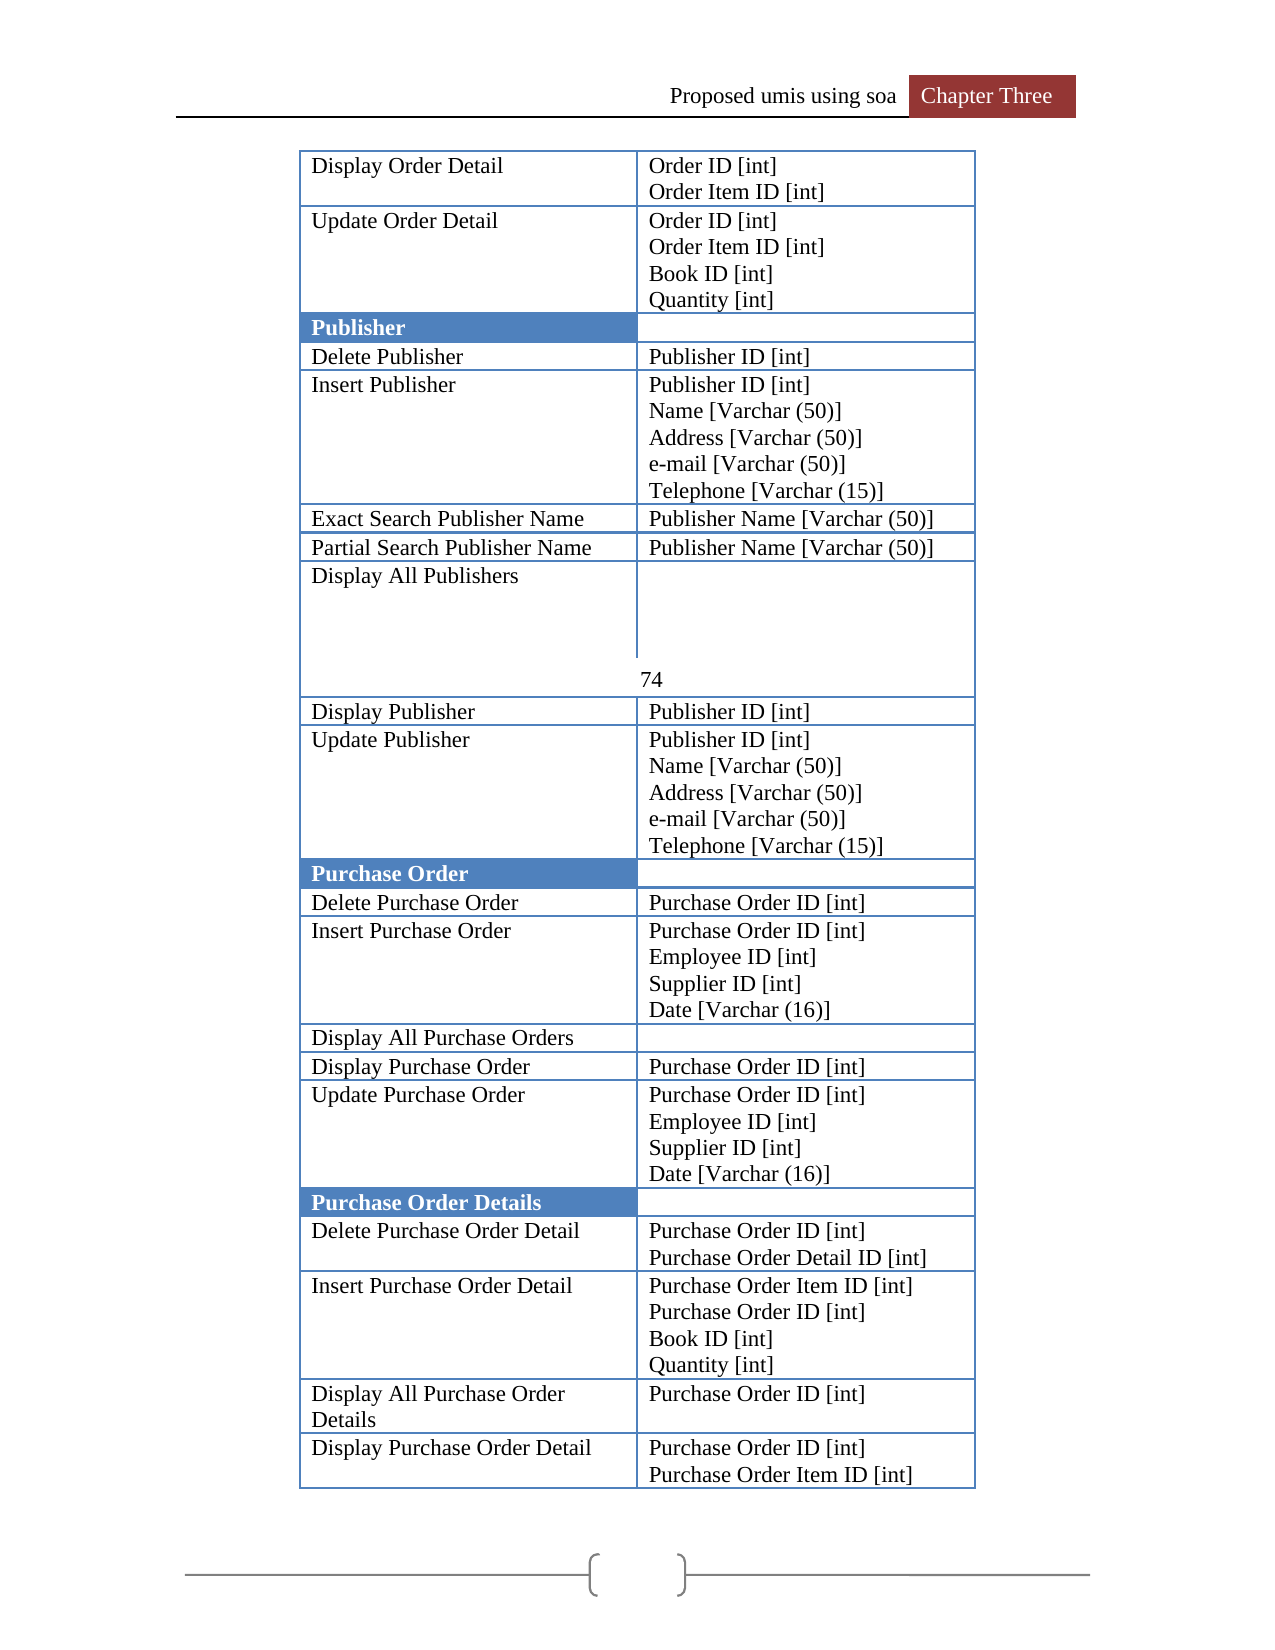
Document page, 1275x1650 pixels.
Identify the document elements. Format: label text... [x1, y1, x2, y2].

table_cell Display Purchase Order [301, 1053, 636, 1079]
table_cell Publisher Name [Varchar (50)] [638, 505, 974, 531]
table_cell Display Publisher [301, 698, 636, 724]
table_cell Purchase Order Details [301, 1189, 636, 1215]
table_cell Display All Purchase Order Details [301, 1380, 636, 1432]
table_cell Publisher Name [Varchar (50)] [638, 534, 974, 560]
table_cell Purchase Order ID [int] [638, 1053, 974, 1079]
table_cell Purchase Order ID [int] [638, 889, 974, 915]
table_cell Display Order Detail [301, 152, 636, 205]
table_cell Publisher ID [int] [638, 698, 974, 724]
table_cell Purchase Order ID [int] Employee ID [int] Supplier ID [int] Date [Varchar (16)] [638, 917, 974, 1022]
table_cell Exact Search Publisher Name [301, 505, 636, 531]
table_cell Insert Purchase Order Detail [301, 1272, 636, 1377]
table_cell Publisher ID [int] Name [Varchar (50)] Address [Varchar (50)] e-mail [Varchar (50)] Telephone [Varchar (15)] [638, 726, 974, 858]
table_cell Order ID [int] Order Item ID [int] [638, 152, 974, 205]
table_cell Purchase Order [301, 860, 636, 886]
table_cell Publisher [301, 314, 636, 341]
table_cell Purchase Order ID [int] [638, 1380, 974, 1432]
table_cell Publisher ID [int] [638, 343, 974, 369]
table_cell Purchase Order ID [int] Purchase Order Item ID [int] [638, 1434, 974, 1487]
table_cell Purchase Order ID [int] Employee ID [int] Supplier ID [int] Date [Varchar (16)] [638, 1081, 974, 1187]
table_cell [638, 314, 974, 341]
table_cell Display All Purchase Orders [301, 1025, 636, 1051]
table_cell Publisher ID [int] Name [Varchar (50)] Address [Varchar (50)] e-mail [Varchar (50)] Telephone [Varchar (15)] [638, 371, 974, 503]
table_cell [638, 562, 974, 696]
table_cell Partial Search Publisher Name [301, 534, 636, 560]
table_cell [638, 860, 974, 886]
table_cell Insert Publisher [301, 371, 636, 503]
table_cell Delete Publisher [301, 343, 636, 369]
table_cell Update Purchase Order [301, 1081, 636, 1187]
table_cell Update Publisher [301, 726, 636, 858]
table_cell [638, 1272, 974, 1377]
table_cell Delete Purchase Order Detail [301, 1217, 636, 1270]
table_cell Delete Purchase Order [301, 889, 636, 915]
table_cell [638, 1189, 974, 1215]
table_cell Display All Publishers [301, 562, 636, 696]
table_cell Insert Purchase Order [301, 917, 636, 1022]
table_cell Purchase Order ID [int] Purchase Order Detail ID [int] [638, 1217, 974, 1270]
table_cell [638, 207, 974, 312]
table_cell Display Purchase Order Detail [301, 1434, 636, 1487]
table_cell [638, 1025, 974, 1051]
table_cell Update Order Detail [301, 207, 636, 312]
